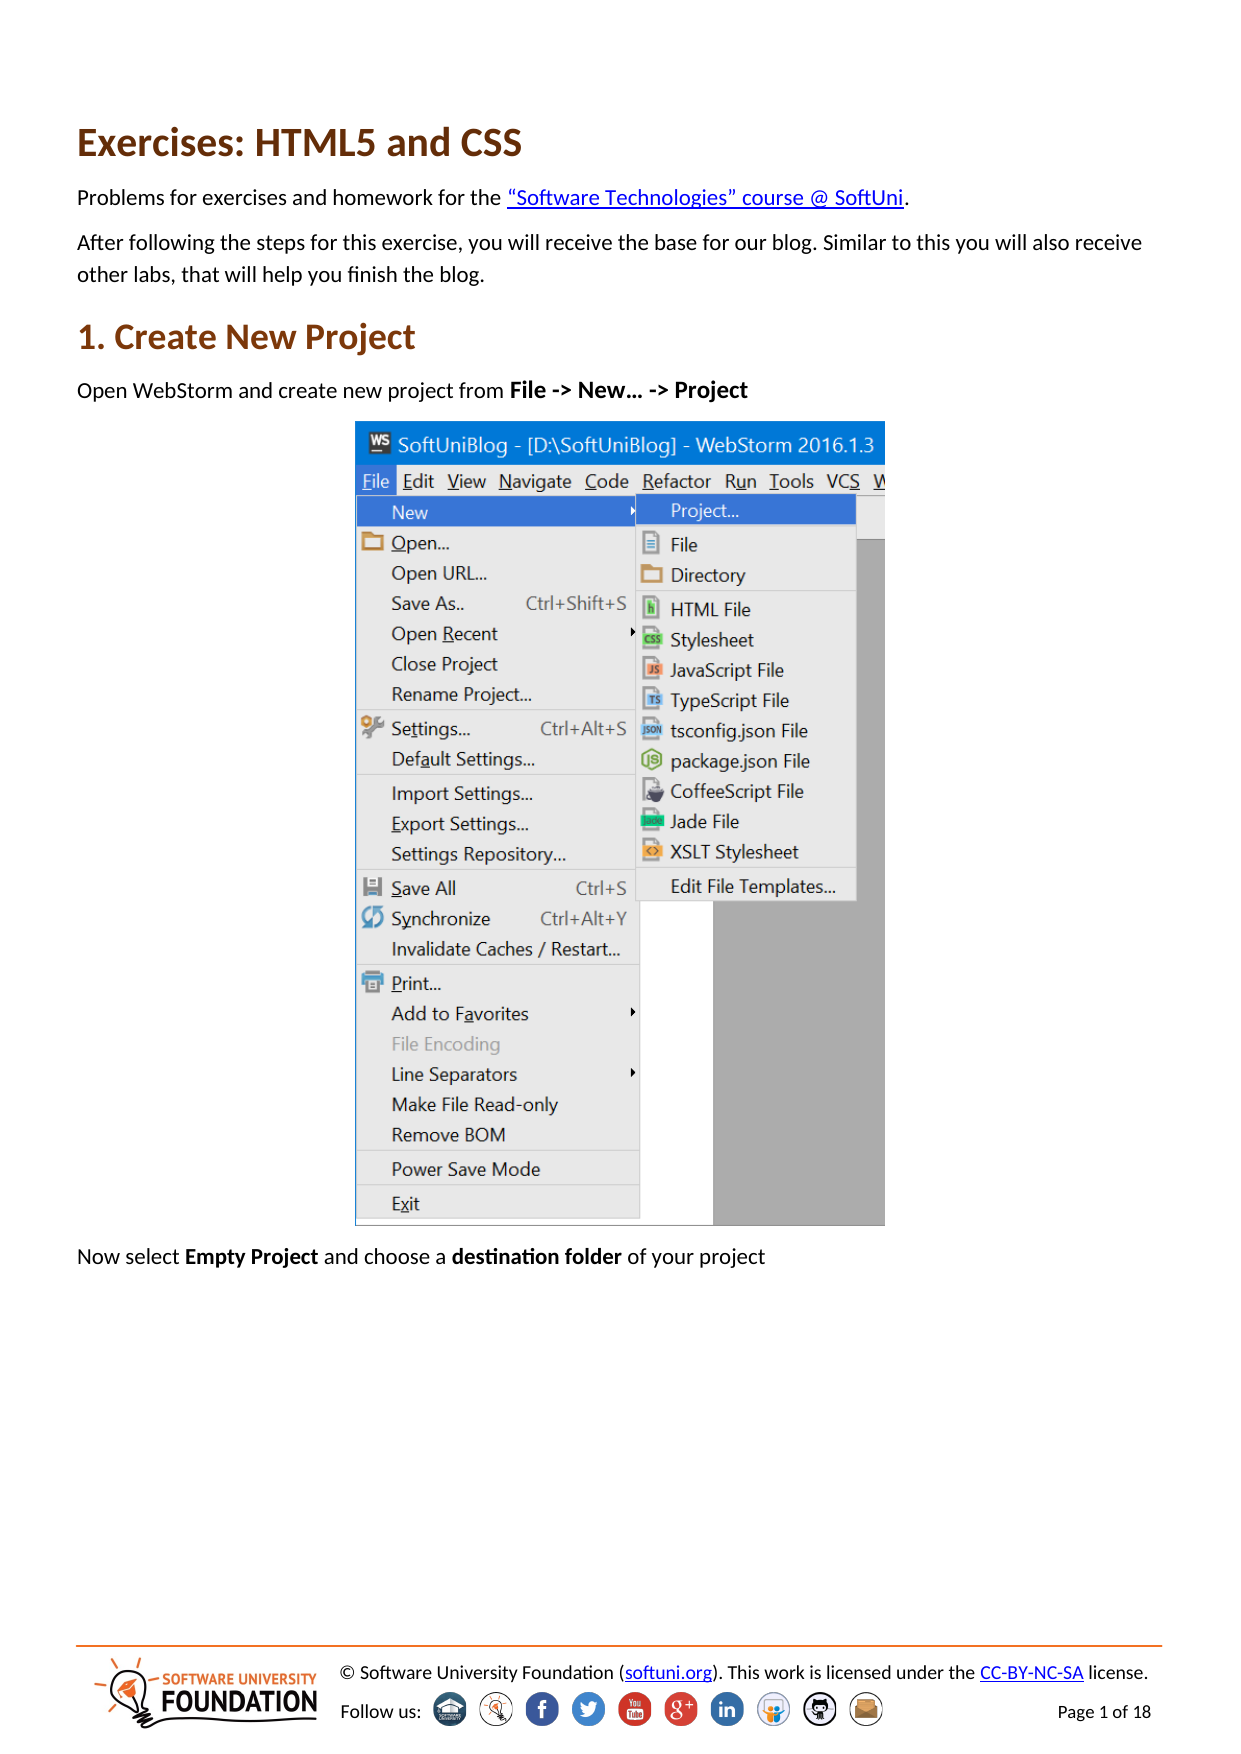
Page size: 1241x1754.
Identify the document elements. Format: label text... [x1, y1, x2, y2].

picture [93, 1656, 317, 1729]
picture [849, 1692, 883, 1726]
picture [433, 1692, 467, 1726]
picture [710, 1692, 744, 1726]
picture [572, 1692, 605, 1726]
picture [525, 1692, 559, 1726]
subtitle Create New Project [77, 313, 1163, 359]
text Problems for exercises and homework for the “Software Technologies” course @ SoftUni. [77, 183, 1163, 211]
subtitle Exercises: HTML5 and CSS [77, 116, 1163, 167]
text After following the steps for this exercise, you will receive the base for our blog. Similar to this you will also receive other labs, that will help you finish the blog. [77, 228, 1163, 288]
picture [479, 1692, 513, 1726]
text Open WebStorm and create new project from File -> New… -> Project [77, 374, 1163, 404]
text Now select Empty Project and choose a destination folder of your project [77, 1242, 1163, 1270]
picture [664, 1692, 698, 1726]
picture [803, 1692, 837, 1726]
picture [757, 1692, 790, 1726]
picture [618, 1692, 652, 1726]
picture [355, 421, 885, 1226]
